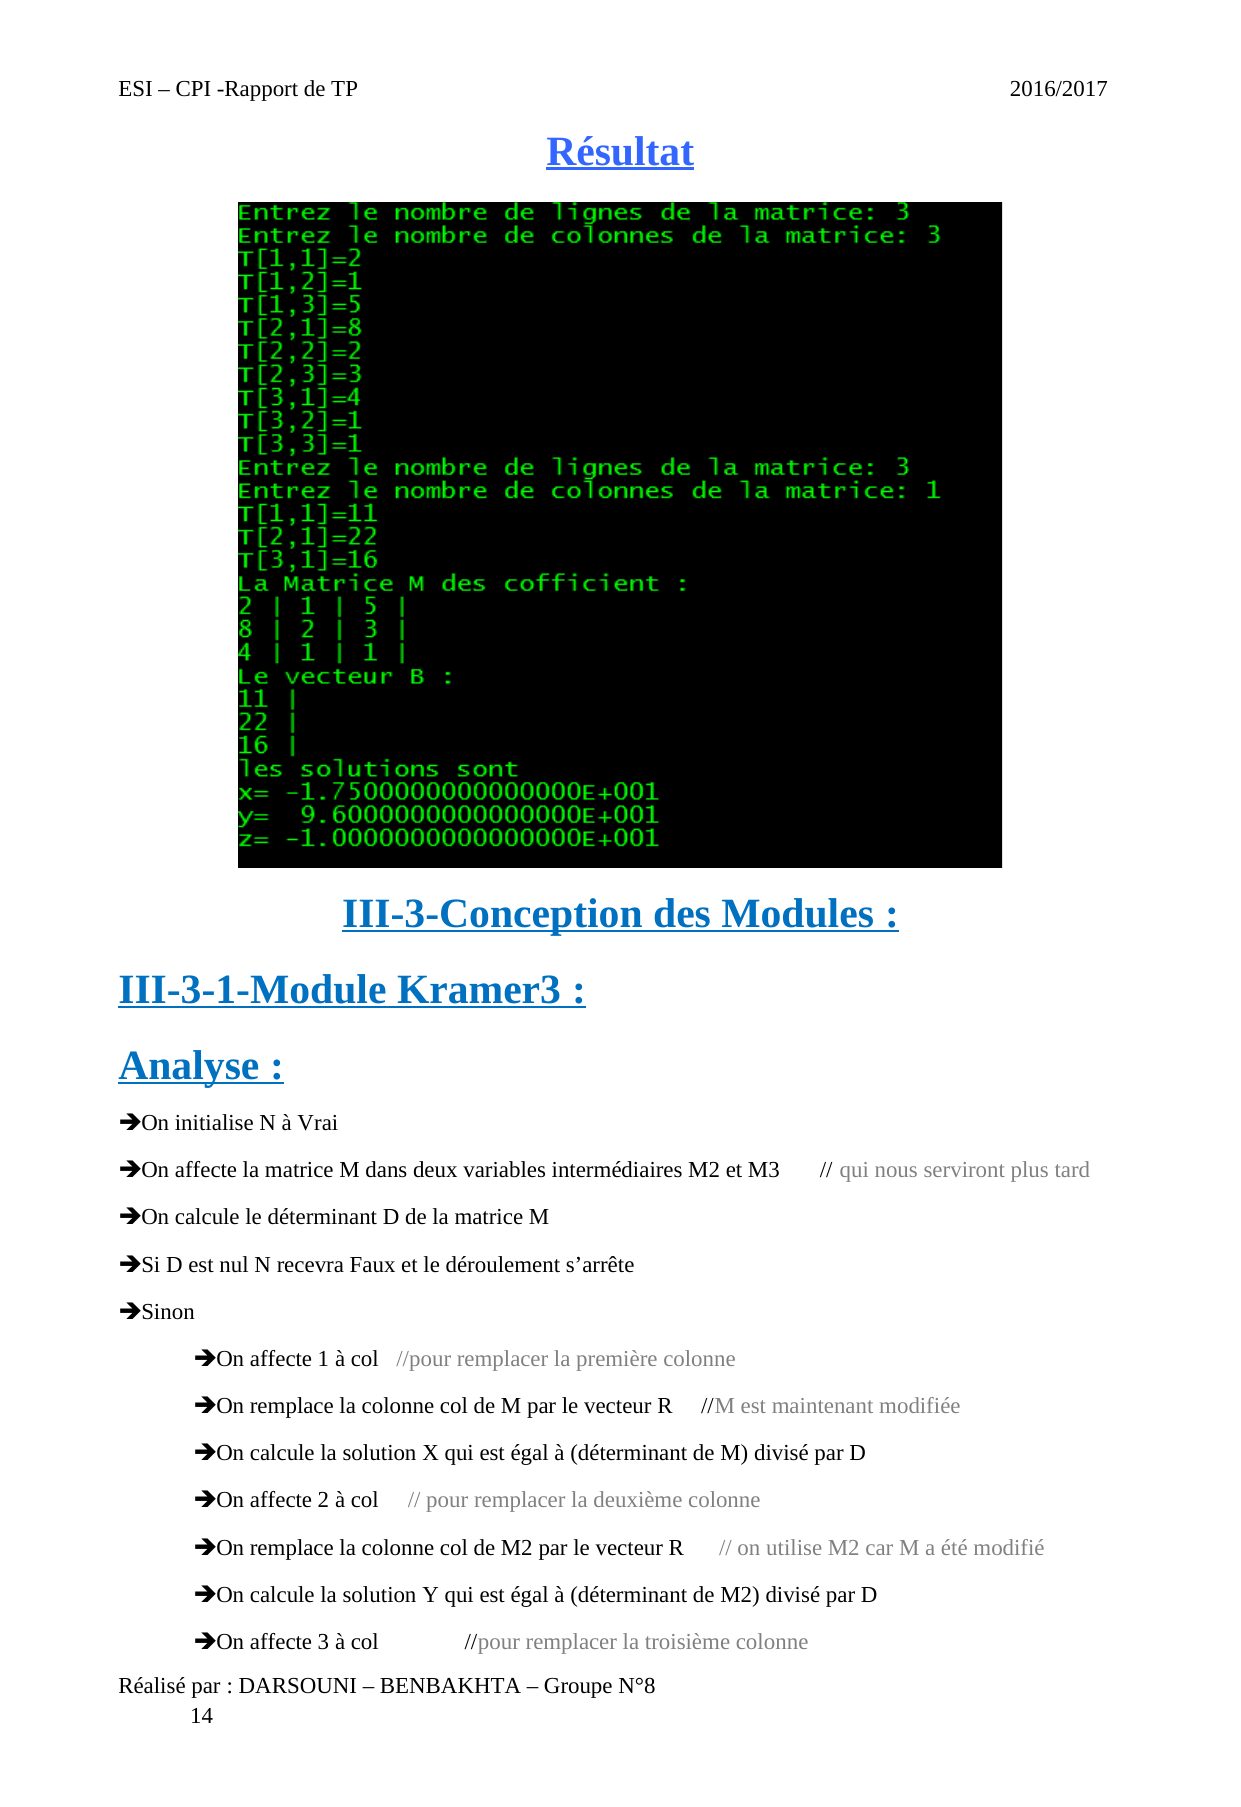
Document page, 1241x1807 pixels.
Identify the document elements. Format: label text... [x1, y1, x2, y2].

text III-3-1-Module Kramer3 : [118, 964, 1122, 1012]
text Sinon [118, 1298, 1122, 1324]
text On affecte 1 à col //pour remplacer la première colonne [118, 1345, 1122, 1371]
text On remplace la colonne col de M2 par le vecteur R // on utilise M2 car M a été modifié [118, 1534, 1122, 1560]
text III-3-Conception des Modules : [118, 888, 1122, 936]
text Résultat [118, 126, 1122, 174]
text On remplace la colonne col de M par le vecteur R //M est maintenant modifiée [118, 1392, 1122, 1418]
text On calcule la solution Y qui est égal à (déterminant de M2) divisé par D [118, 1581, 1122, 1607]
text Si D est nul N recevra Faux et le déroulement s’arrête [118, 1251, 1122, 1277]
text On affecte 2 à col // pour remplacer la deuxième colonne [118, 1487, 1122, 1513]
text On affecte la matrice M dans deux variables intermédiaires M2 et M3 // qui nous serviront plus tard [118, 1156, 1122, 1183]
text On initialise N à Vrai [118, 1109, 1122, 1135]
text On calcule le déterminant D de la matrice M [118, 1203, 1122, 1230]
text On calcule la solution X qui est égal à (déterminant de M) divisé par D [118, 1439, 1122, 1466]
picture [238, 202, 1003, 868]
text On affecte 3 à col //pour remplacer la troisième colonne [118, 1628, 1122, 1654]
text Analyse : [118, 1040, 1122, 1088]
